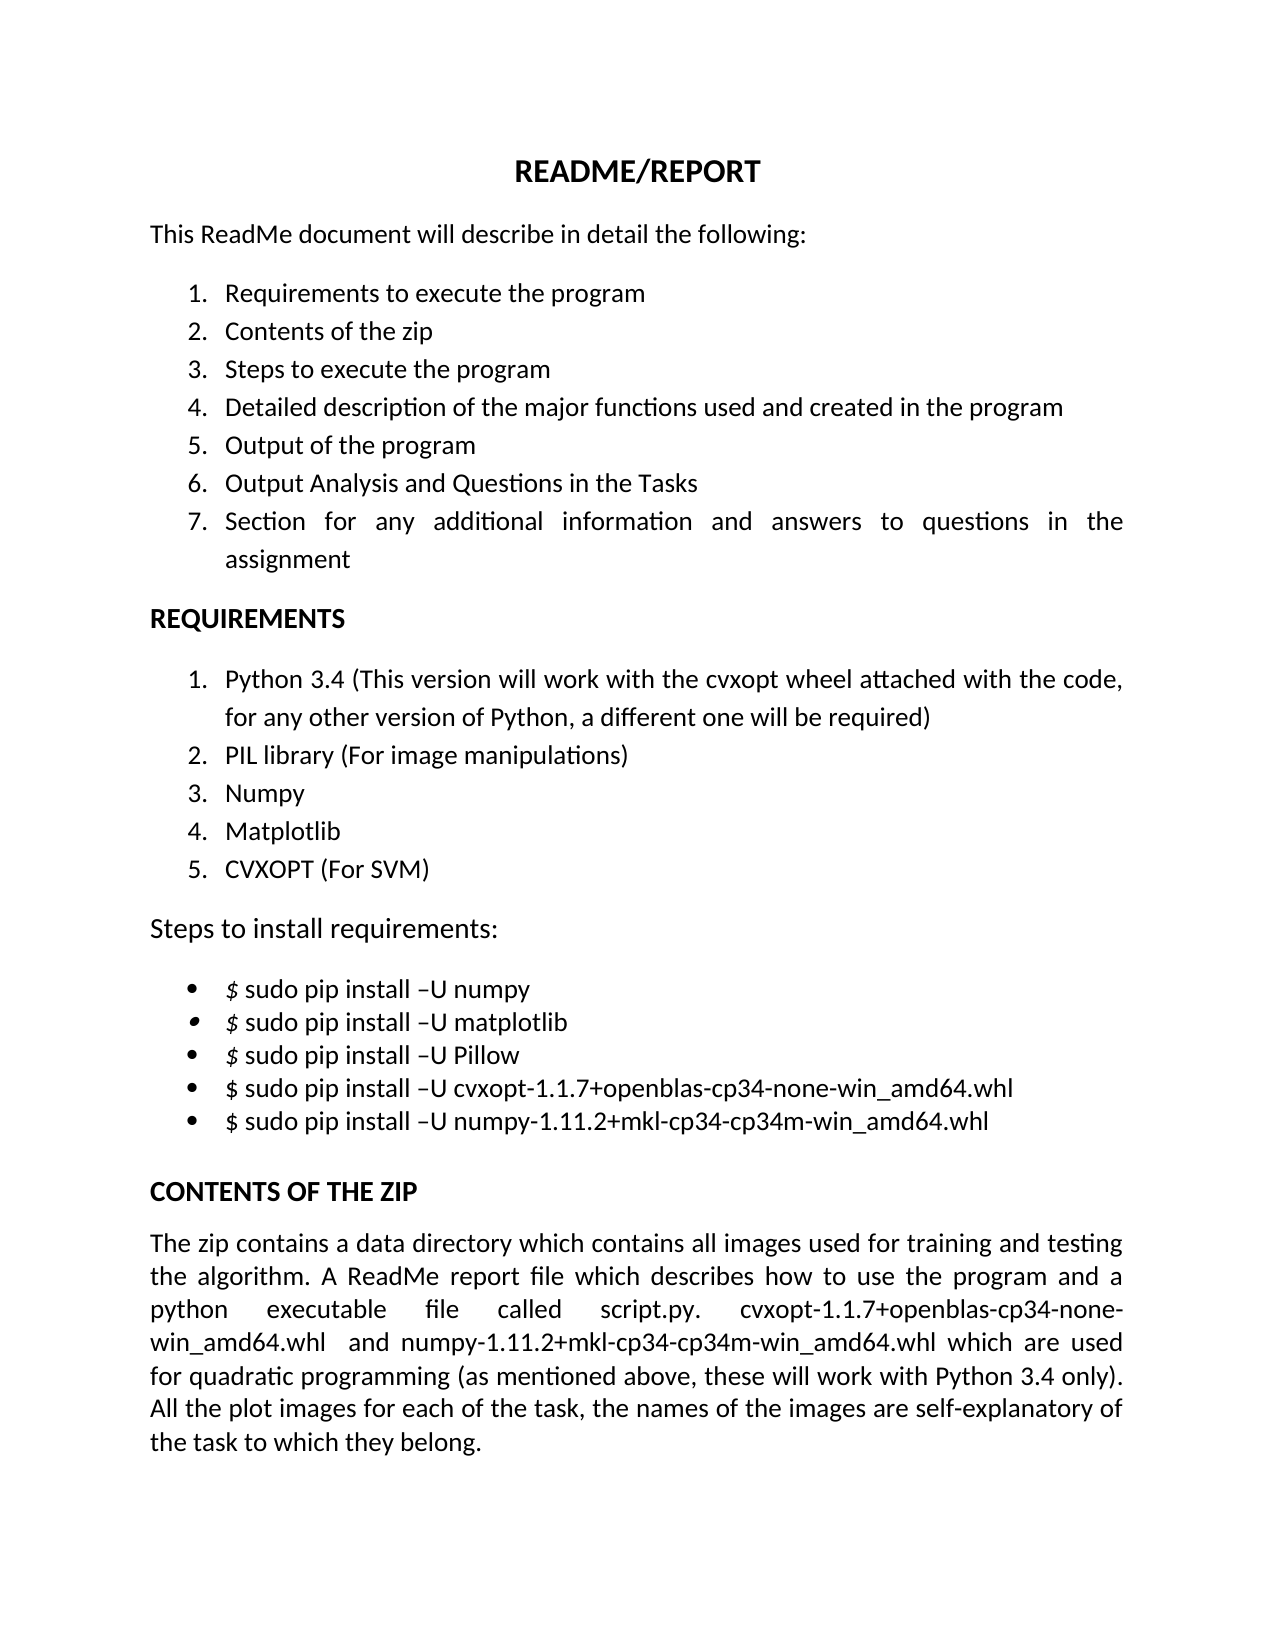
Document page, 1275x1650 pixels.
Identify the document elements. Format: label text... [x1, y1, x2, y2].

list CVXOPT (For SVM) [187, 852, 1125, 885]
text This ReadMe document will describe in detail the following: [150, 218, 1125, 251]
text REQUIREMENTS [150, 601, 1125, 636]
list Requirements to execute the program [187, 276, 1125, 309]
list Output Analysis and Questions in the Tasks [187, 466, 1125, 499]
list Steps to execute the program [187, 352, 1125, 385]
list Section for any additional information and answers to questions in the assignment [187, 504, 1125, 575]
list Contents of the zip [187, 314, 1125, 347]
text The zip contains a data directory which contains all images used for training and testing the algorithm. A ReadMe report file which describes how to use the program and a python executable file called script.py. cvxopt-1.1.7+openblas-cp34-none-win_amd64.whl and numpy-1.11.2+mkl-cp34-cp34m-win_amd64.whl which are used for quadratic programming (as mentioned above, these will work with Python 3.4 only). All the plot images for each of the task, the names of the images are self-explanatory of the task to which they belong. [150, 1227, 1125, 1458]
list $ sudo pip install –U numpy-1.11.2+mkl-cp34-cp34m-win_amd64.whl [187, 1104, 1125, 1137]
list $ sudo pip install –U numpy [187, 972, 1125, 1005]
list $ sudo pip install –U matplotlib [187, 1005, 1125, 1038]
list Output of the program [187, 428, 1125, 461]
list PIL library (For image manipulations) [187, 738, 1125, 771]
list Detailed description of the major functions used and created in the program [187, 390, 1125, 423]
list Numpy [187, 776, 1125, 809]
text README/REPORT [150, 150, 1125, 191]
list $ sudo pip install –U cvxopt-1.1.7+openblas-cp34-none-win_amd64.whl [187, 1071, 1125, 1104]
text Steps to install requirements: [150, 911, 1125, 946]
text CONTENTS OF THE ZIP [150, 1173, 1125, 1209]
list Python 3.4 (This version will work with the cvxopt wheel attached with the code, for any other version of Python, a different one will be required) [187, 662, 1125, 733]
list $ sudo pip install –U Pillow [187, 1038, 1125, 1071]
list Matplotlib [187, 814, 1125, 847]
